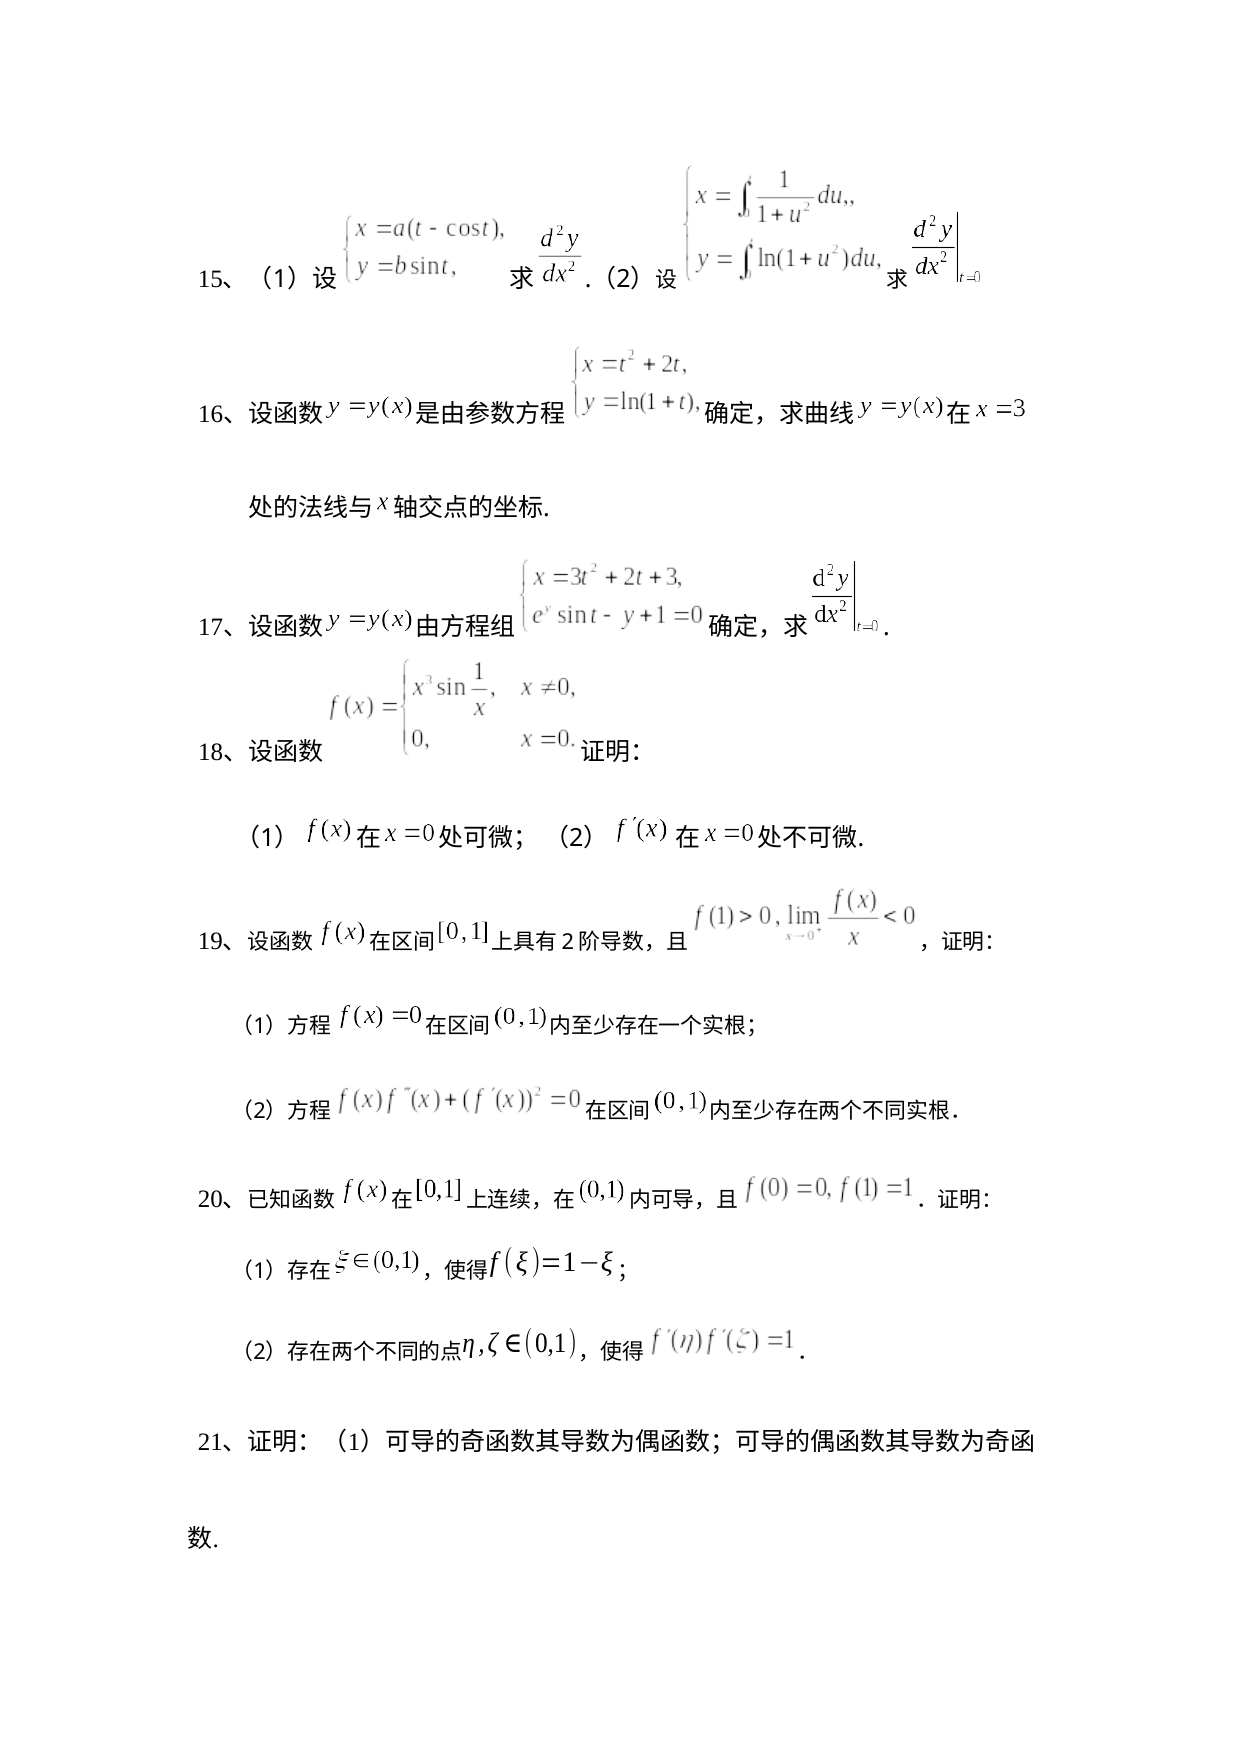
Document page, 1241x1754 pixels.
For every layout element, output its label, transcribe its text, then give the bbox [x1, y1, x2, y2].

text 15、（1）设求.（2）设求 [187, 162, 1053, 324]
text （1）方程在区间内至少存在一个实根； [187, 1000, 1053, 1065]
text 16、设函数是由参数方程确定，求曲线在处的法线与轴交点的坐标. [198, 343, 1053, 538]
text 17、设函数由方程组确定，求. [187, 556, 1053, 653]
text （2）存在两个不同的点，使得． [187, 1326, 1053, 1391]
text （1）存在，使得； [187, 1245, 1053, 1310]
text 20、已知函数在上连续，在内可导，且．证明： [187, 1162, 1053, 1227]
text （2）方程在区间内至少存在两个不同实根． [187, 1081, 1053, 1146]
text 19、设函数在区间上具有2阶导数，且，证明： [187, 884, 1053, 982]
text （1）在处可微； （2） 在处不可微. [235, 801, 1053, 866]
text 21、证明：（1）可导的奇函数其导数为偶函数；可导的偶函数其导数为奇函数. [187, 1407, 1053, 1569]
text 18、设函数证明： [198, 653, 1053, 783]
